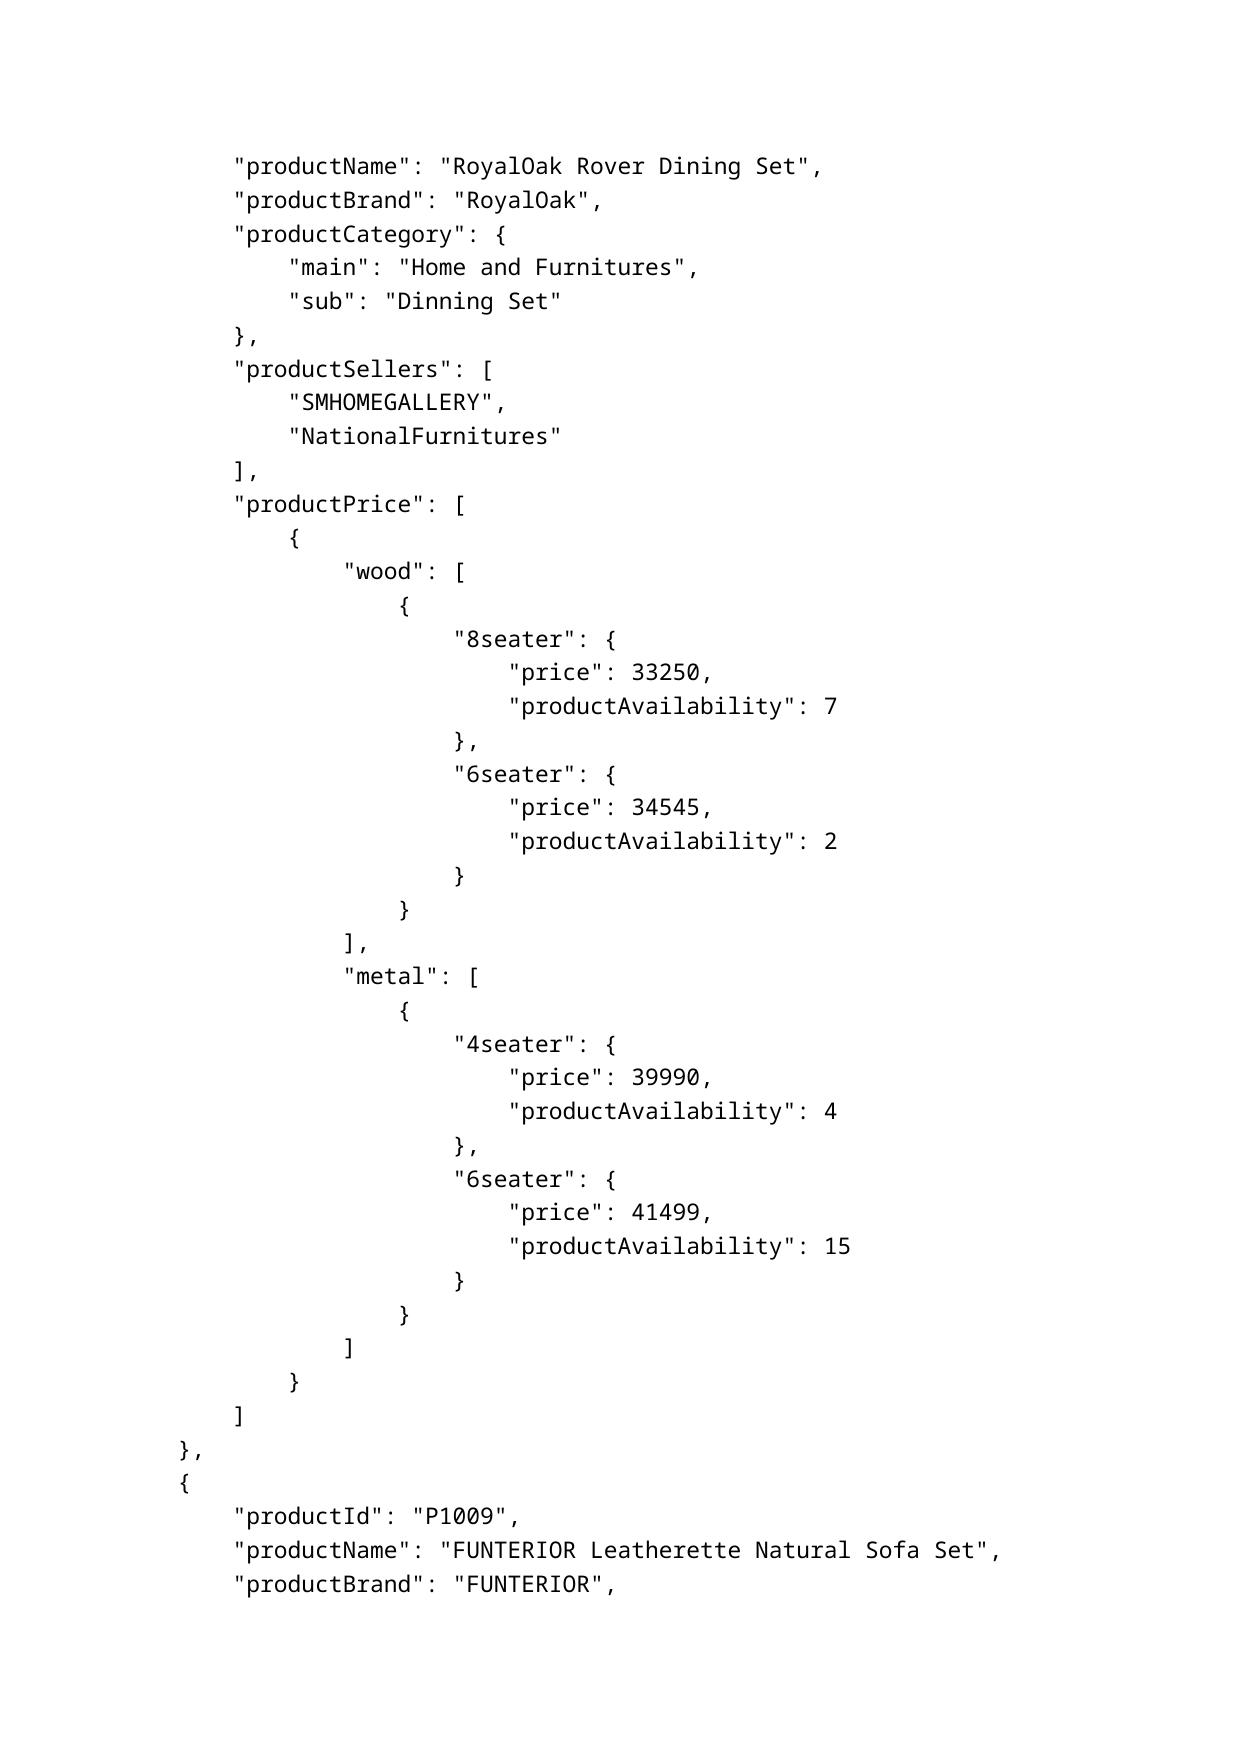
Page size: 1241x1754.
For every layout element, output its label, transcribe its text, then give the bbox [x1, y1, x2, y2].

text "6seater": { [150, 1162, 1090, 1194]
text "productSellers": [ [150, 352, 1090, 384]
text } [150, 1264, 1090, 1295]
text "6seater": { [150, 757, 1090, 789]
text "price": 41499, [150, 1196, 1090, 1227]
text "productName": "RoyalOak Rover Dining Set", [150, 150, 1090, 181]
text "productBrand": "FUNTERIOR", [150, 1567, 1090, 1599]
text ], [150, 454, 1090, 485]
text "price": 33250, [150, 656, 1090, 687]
text } [150, 892, 1090, 924]
text ] [150, 1331, 1090, 1362]
text "productAvailability": 7 [150, 690, 1090, 721]
text }, [150, 319, 1090, 350]
text "SMHOMEGALLERY", [150, 386, 1090, 417]
text "price": 39990, [150, 1061, 1090, 1092]
text { [150, 1466, 1090, 1497]
text ] [150, 1399, 1090, 1430]
text } [150, 1297, 1090, 1329]
text "sub": "Dinning Set" [150, 285, 1090, 316]
text "4seater": { [150, 1027, 1090, 1059]
text "metal": [ [150, 960, 1090, 991]
text "8seater": { [150, 622, 1090, 654]
text "productBrand": "RoyalOak", [150, 184, 1090, 215]
text "productAvailability": 15 [150, 1230, 1090, 1261]
text "productCategory": { [150, 217, 1090, 249]
text "main": "Home and Furnitures", [150, 251, 1090, 282]
text ], [150, 926, 1090, 957]
text }, [150, 1432, 1090, 1464]
text { [150, 521, 1090, 552]
text "productPrice": [ [150, 487, 1090, 519]
text }, [150, 1129, 1090, 1160]
text "NationalFurnitures" [150, 420, 1090, 451]
text }, [150, 724, 1090, 755]
text "wood": [ [150, 555, 1090, 586]
text { [150, 994, 1090, 1025]
text "productId": "P1009", [150, 1500, 1090, 1531]
text } [150, 859, 1090, 890]
text { [150, 589, 1090, 620]
text "price": 34545, [150, 791, 1090, 822]
text "productAvailability": 4 [150, 1095, 1090, 1126]
text } [150, 1365, 1090, 1396]
text "productAvailability": 2 [150, 825, 1090, 856]
text "productName": "FUNTERIOR Leatherette Natural Sofa Set", [150, 1534, 1090, 1565]
